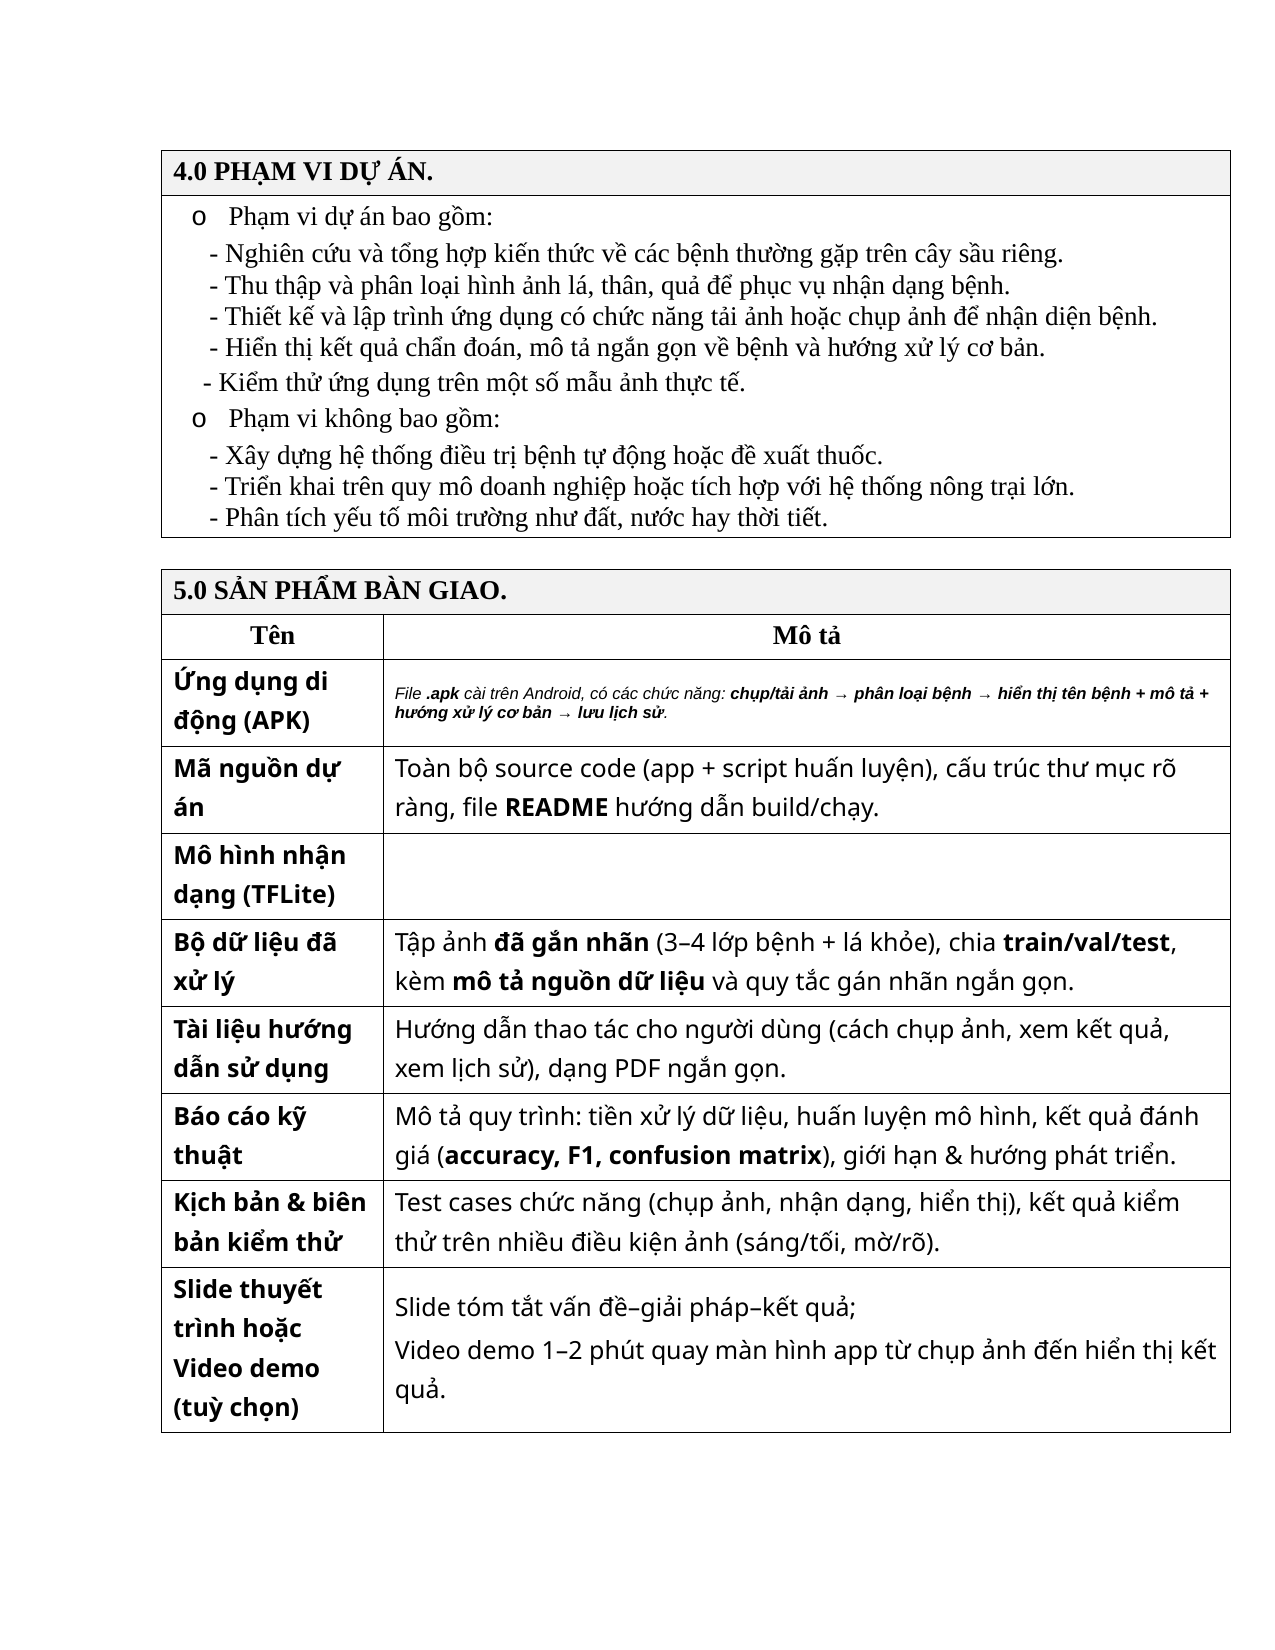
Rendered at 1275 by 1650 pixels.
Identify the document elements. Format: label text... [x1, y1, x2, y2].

table_cell Phạm vi dự án bao gồm: - Nghiên cứu và tổng hợp kiến thức về các bệnh thường gặp trên cây sầu riêng. - Thu thập và phân loại hình ảnh lá, thân, quả để phục vụ nhận dạng bệnh. - Thiết kế và lập trình ứng dụng có chức năng tải ảnh hoặc chụp ảnh để nhận diện bệnh. - Hiển thị kết quả chẩn đoán, mô tả ngắn gọn về bệnh và hướng xử lý cơ bản. - Kiểm thử ứng dụng trên một số mẫu ảnh thực tế. Phạm vi không bao gồm: - Xây dựng hệ thống điều trị bệnh tự động hoặc đề xuất thuốc. - Triển khai trên quy mô doanh nghiệp hoặc tích hợp với hệ thống nông trại lớn. - Phân tích yếu tố môi trường như đất, nước hay thời tiết. [162, 196, 1230, 537]
table_cell Tên [162, 615, 383, 659]
table_cell Test cases chức năng (chụp ảnh, nhận dạng, hiển thị), kết quả kiểm thử trên nhiều điều kiện ảnh (sáng/tối, mờ/rõ). [384, 1181, 1230, 1267]
table_cell Mã nguồn dự án [162, 747, 383, 832]
table_cell Toàn bộ source code (app + script huấn luyện), cấu trúc thư mục rõ ràng, file README hướng dẫn build/chạy. [384, 747, 1230, 832]
table_cell Báo cáo kỹ thuật [162, 1094, 383, 1180]
table_cell Kịch bản & biên bản kiểm thử [162, 1181, 383, 1267]
table_cell [384, 834, 1230, 919]
table_cell Hướng dẫn thao tác cho người dùng (cách chụp ảnh, xem kết quả, xem lịch sử), dạng PDF ngắn gọn. [384, 1007, 1230, 1093]
table_cell Mô tả quy trình: tiền xử lý dữ liệu, huấn luyện mô hình, kết quả đánh giá (accuracy, F1, confusion matrix), giới hạn & hướng phát triển. [384, 1094, 1230, 1180]
table_cell Tài liệu hướng dẫn sử dụng [162, 1007, 383, 1093]
table_header 5.0 SẢN PHẨM BÀN GIAO. [162, 570, 1230, 614]
table_cell File .apk cài trên Android, có các chức năng: chụp/tải ảnh → phân loại bệnh → hiển thị tên bệnh + mô tả + hướng xử lý cơ bản → lưu lịch sử. [384, 660, 1230, 746]
table_header 4.0 PHẠM VI DỰ ÁN. [162, 151, 1230, 195]
table_cell Tập ảnh đã gắn nhãn (3–4 lớp bệnh + lá khỏe), chia train/val/test, kèm mô tả nguồn dữ liệu và quy tắc gán nhãn ngắn gọn. [384, 920, 1230, 1006]
table_cell Bộ dữ liệu đã xử lý [162, 920, 383, 1006]
table_cell Slide thuyết trình hoặc Video demo (tuỳ chọn) [162, 1268, 383, 1432]
table_cell Slide tóm tắt vấn đề–giải pháp–kết quả; Video demo 1–2 phút quay màn hình app từ chụp ảnh đến hiển thị kết quả. [384, 1268, 1230, 1432]
table_cell Ứng dụng di động (APK) [162, 660, 383, 746]
table_cell Mô hình nhận dạng (TFLite) [162, 834, 383, 919]
table_cell Mô tả [384, 615, 1230, 659]
